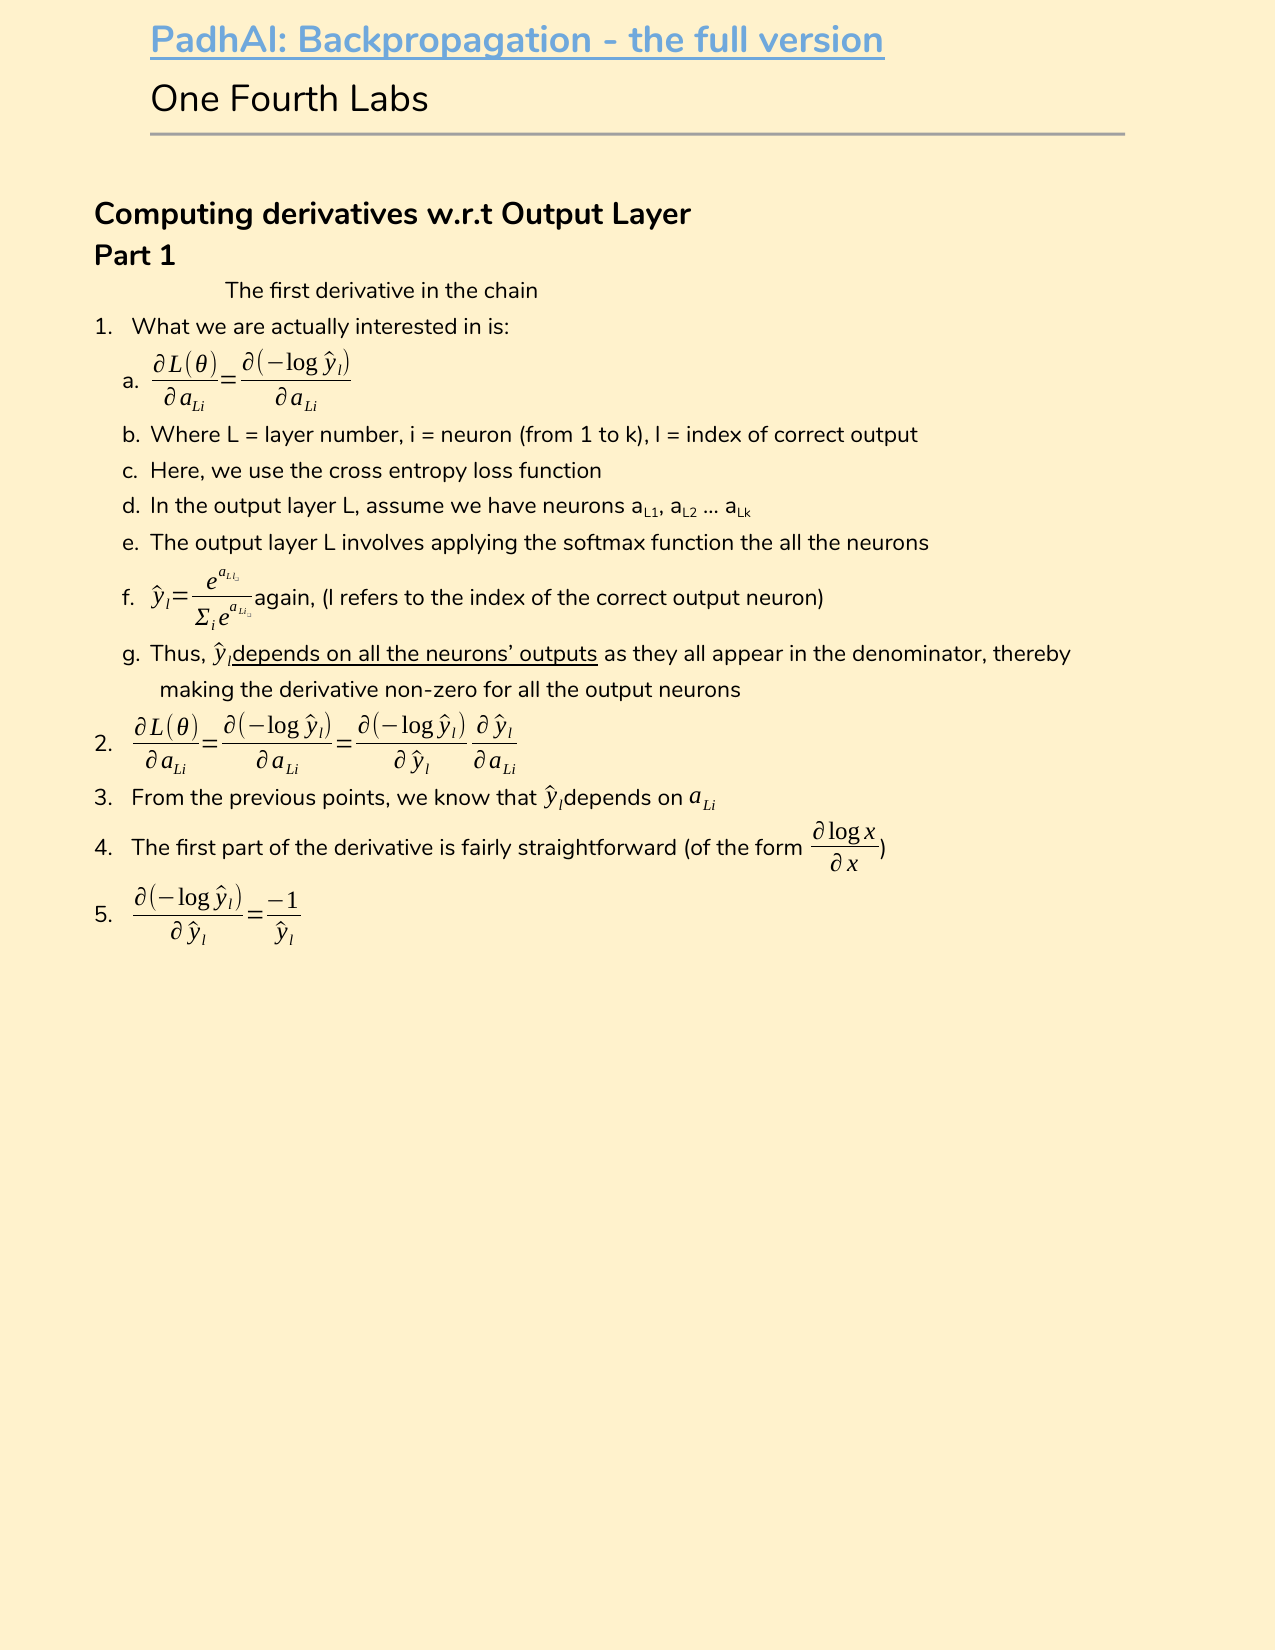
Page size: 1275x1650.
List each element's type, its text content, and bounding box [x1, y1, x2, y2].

text The first derivative in the chain [225, 275, 1125, 307]
list What we are actually interested in is: [94, 311, 1125, 342]
list In the output layer L, assume we have neurons aL1, aL2 … aLk [122, 491, 1125, 522]
subtitle Part 1 [94, 236, 1125, 275]
list The first part of the derivative is fairly straightforward (of the form ) [94, 818, 1125, 877]
list again, (l refers to the index of the correct output neuron) [122, 563, 1125, 633]
list The output layer L involves applying the softmax function the all the neurons [122, 527, 1125, 558]
list Where L = layer number, i = neuron (from 1 to k), l = index of correct output [122, 419, 1125, 450]
list Here, we use the cross entropy loss function [122, 455, 1125, 486]
list From the previous points, we know that depends on [94, 782, 1125, 813]
list Thus, depends on all the neurons’ outputs as they all appear in the denominator, thereby making the derivative non-zero for all the output neurons [122, 638, 1125, 706]
subtitle Computing derivatives w.r.t Output Layer [94, 193, 1125, 236]
